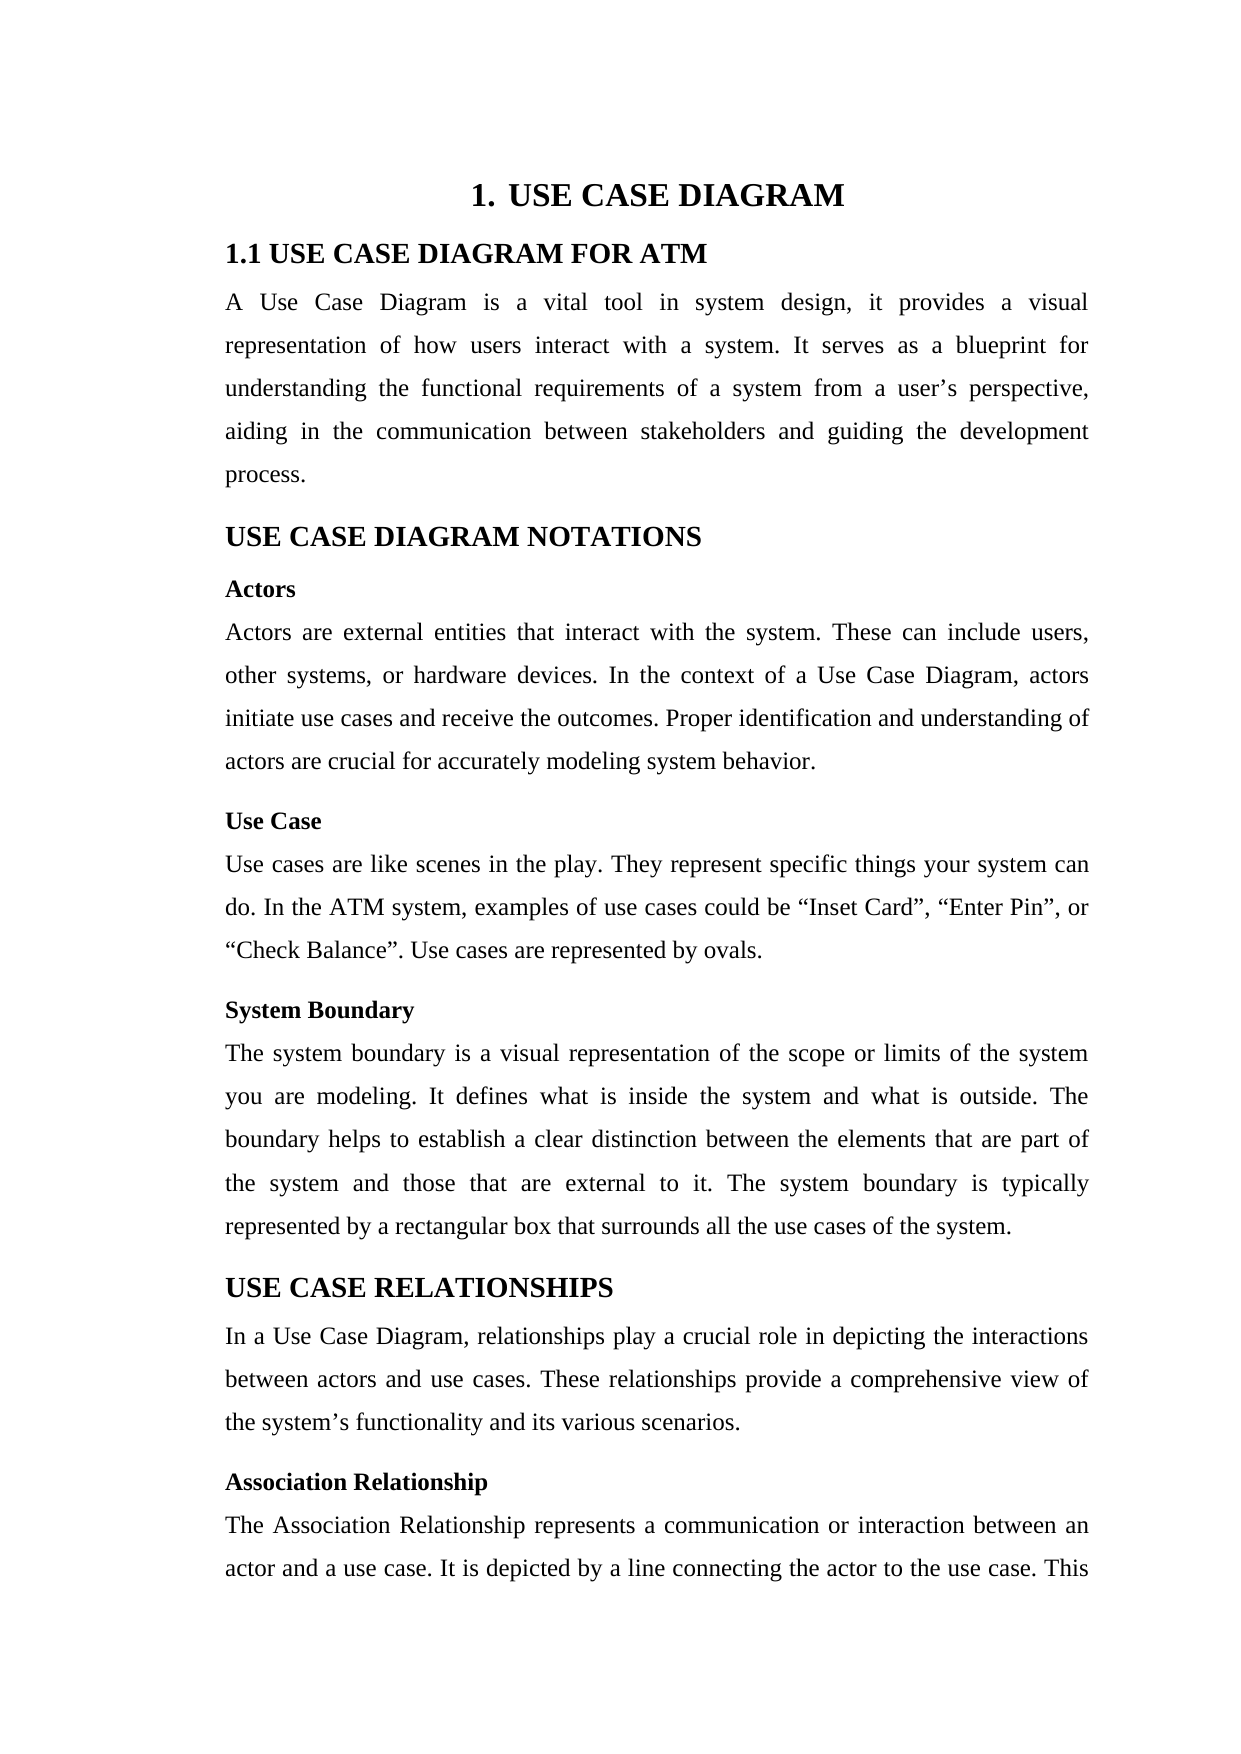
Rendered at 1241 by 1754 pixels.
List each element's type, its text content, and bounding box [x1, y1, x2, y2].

subtitle USE CASE DIAGRAM [225, 175, 1090, 213]
text The system boundary is a visual representation of the scope or limits of the system you are modeling. It defines what is inside the system and what is outside. The boundary helps to establish a clear distinction between the elements that are part of the system and those that are external to it. The system boundary is typically represented by a rectangular box that surrounds all the use cases of the system. [225, 1038, 1090, 1239]
subtitle USE CASE RELATIONSHIPS [225, 1271, 1090, 1304]
subtitle System Boundary [225, 995, 1090, 1024]
subtitle Use Case [225, 806, 1090, 835]
text A Use Case Diagram is a vital tool in system design, it provides a visual representation of how users interact with a system. It serves as a blueprint for understanding the functional requirements of a system from a user’s perspective, aiding in the communication between stakeholders and guiding the development process. [225, 287, 1090, 488]
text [225, 1510, 1090, 1582]
subtitle USE CASE DIAGRAM NOTATIONS [225, 519, 1090, 553]
text In a Use Case Diagram, relationships play a crucial role in depicting the interactions between actors and use cases. These relationships provide a comprehensive view of the system’s functionality and its various scenarios. [225, 1321, 1090, 1436]
subtitle Association Relationship [225, 1467, 1090, 1496]
text Use cases are like scenes in the play. They represent specific things your system can do. In the ATM system, examples of use cases could be “Inset Card”, “Enter Pin”, or “Check Balance”. Use cases are represented by ovals. [225, 849, 1090, 964]
subtitle 1.1 USE CASE DIAGRAM FOR ATM [225, 237, 1090, 270]
subtitle Actors [225, 574, 1090, 602]
text Actors are external entities that interact with the system. These can include users, other systems, or hardware devices. In the context of a Use Case Diagram, actors initiate use cases and receive the outcomes. Proper identification and understanding of actors are crucial for accurately modeling system behavior. [225, 617, 1090, 775]
